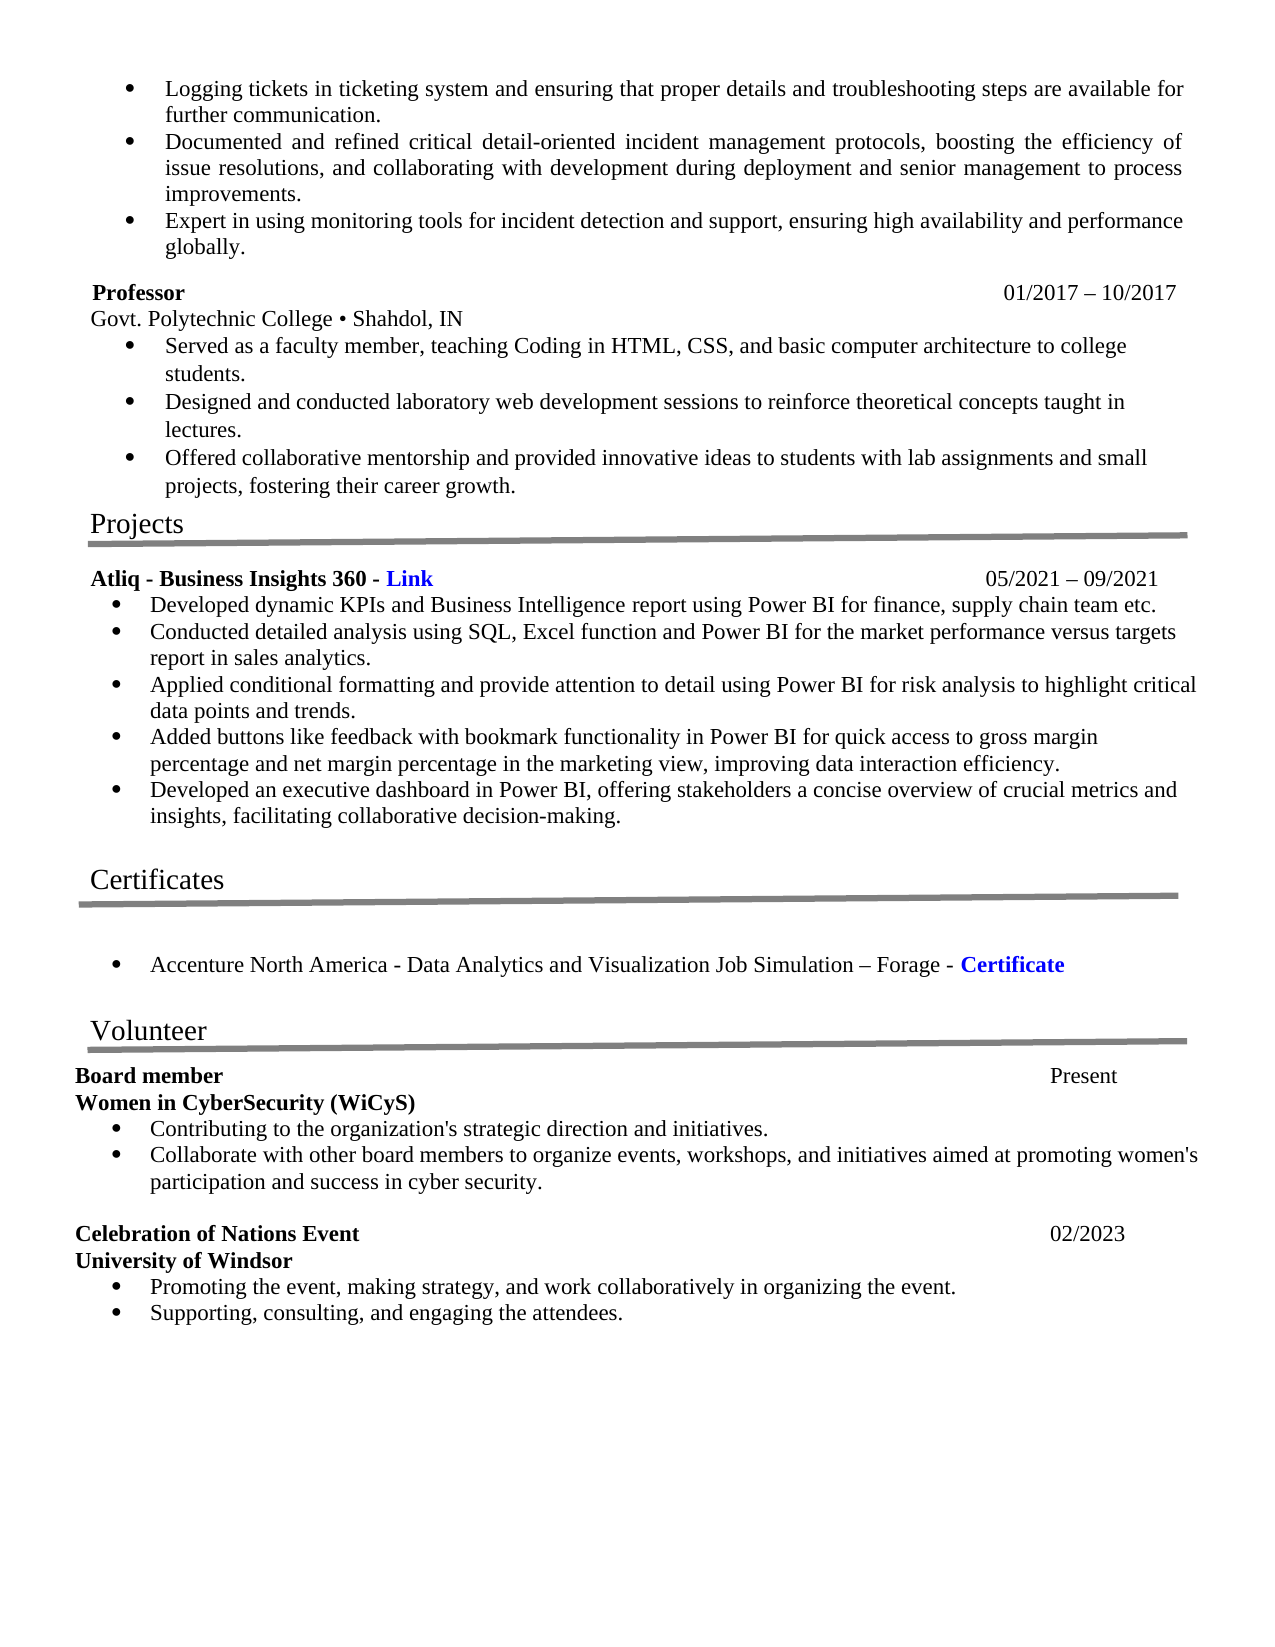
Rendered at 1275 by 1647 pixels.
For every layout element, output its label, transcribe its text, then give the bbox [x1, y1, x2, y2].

subtitle Projects [90, 506, 1200, 540]
text Professor 01/2017 – 10/2017 [75, 278, 1184, 305]
list Collaborate with other board members to organize events, workshops, and initiatives aimed at promoting women's participation and success in cyber security. [112, 1141, 1200, 1194]
list Documented and refined critical detail-oriented incident management protocols, boosting the efficiency of issue resolutions, and collaborating with development during deployment and senior management to process improvements. [126, 128, 1184, 207]
list Logging tickets in ticketing system and ensuring that proper details and troubleshooting steps are available for further communication. [126, 75, 1184, 128]
text Govt. Polytechnic College • Shahdol, IN [90, 305, 1200, 331]
list Offered collaborative mentorship and provided innovative ideas to students with lab assignments and small projects, fostering their career growth. [126, 443, 1200, 499]
text Board member Present Women in CyberSecurity (WiCyS) [75, 1062, 1200, 1115]
list Supporting, consulting, and engaging the attendees. [112, 1299, 1200, 1326]
list Contributing to the organization's strategic direction and initiatives. [112, 1115, 1200, 1141]
subtitle Volunteer [90, 1013, 1200, 1046]
text University of Windsor [75, 1247, 1200, 1273]
list Applied conditional formatting and provide attention to detail using Power BI for risk analysis to highlight critical data points and trends. [112, 671, 1200, 723]
list Developed an executive dashboard in Power BI, offering stakeholders a concise overview of crucial metrics and insights, facilitating collaborative decision-making. [112, 776, 1200, 829]
list Designed and conducted laboratory web development sessions to reinforce theoretical concepts taught in lectures. [126, 387, 1200, 443]
list Served as a faculty member, teaching Coding in HTML, CSS, and basic computer architecture to college students. [126, 331, 1200, 387]
list Promoting the event, making strategy, and work collaboratively in organizing the event. [112, 1273, 1200, 1299]
subtitle Certificates [90, 862, 1200, 896]
list Conducted detailed analysis using SQL, Excel function and Power BI for the market performance versus targets report in sales analytics. [112, 618, 1200, 671]
list Developed dynamic KPIs and Business Intelligence report using Power BI for finance, supply chain team etc. [112, 592, 1200, 618]
list Added buttons like feedback with bookmark functionality in Power BI for quick access to gross margin percentage and net margin percentage in the marketing view, improving data interaction efficiency. [112, 723, 1200, 776]
list Expert in using monitoring tools for incident detection and support, ensuring high availability and performance globally. [126, 207, 1184, 259]
text Celebration of Nations Event 02/2023 [75, 1220, 1200, 1247]
text Atliq - Business Insights 360 - Link 05/2021 – 09/2021 [90, 565, 1186, 592]
list Accenture North America - Data Analytics and Visualization Job Simulation – Forage - Certificate [112, 950, 1200, 978]
